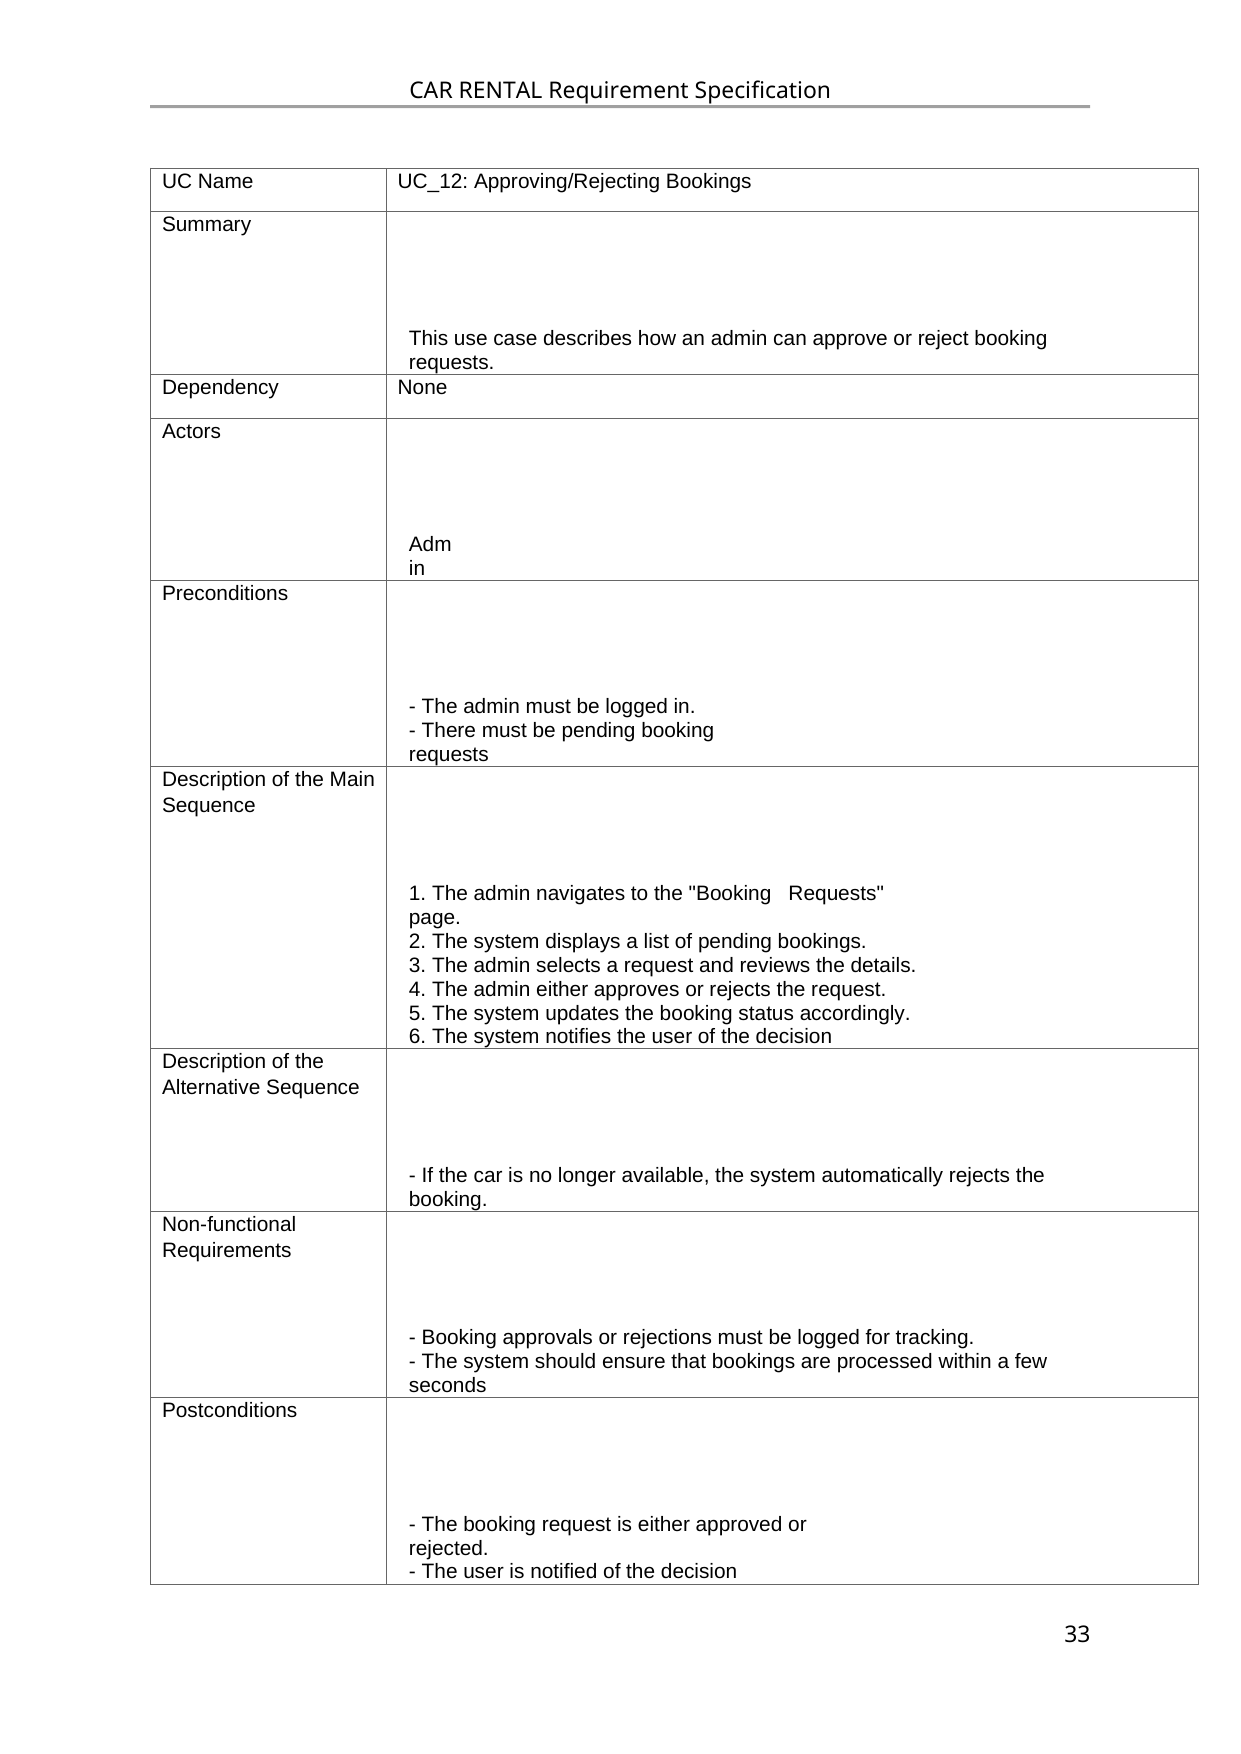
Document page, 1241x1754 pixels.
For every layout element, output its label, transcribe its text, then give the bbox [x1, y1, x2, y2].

table_cell [387, 1212, 1198, 1397]
table_cell [387, 767, 1198, 1048]
table_cell [387, 212, 1198, 374]
table_cell Postconditions [151, 1398, 386, 1583]
table_cell Summary [151, 212, 386, 374]
table_cell Description of the Main Sequence [151, 767, 386, 1048]
table_header UC_12: Approving/Rejecting Bookings [387, 169, 1198, 211]
table_cell Non-functional Requirements [151, 1212, 386, 1397]
table_cell [387, 419, 1198, 580]
table_cell [387, 581, 1198, 766]
table_cell Actors [151, 419, 386, 580]
table_cell None [387, 375, 1198, 417]
table_cell [387, 1398, 1198, 1583]
table_cell Description of the Alternative Sequence [151, 1049, 386, 1211]
table_header UC Name [151, 169, 386, 211]
table_cell Preconditions [151, 581, 386, 766]
table_cell [387, 1049, 1198, 1211]
table_cell Dependency [151, 375, 386, 417]
